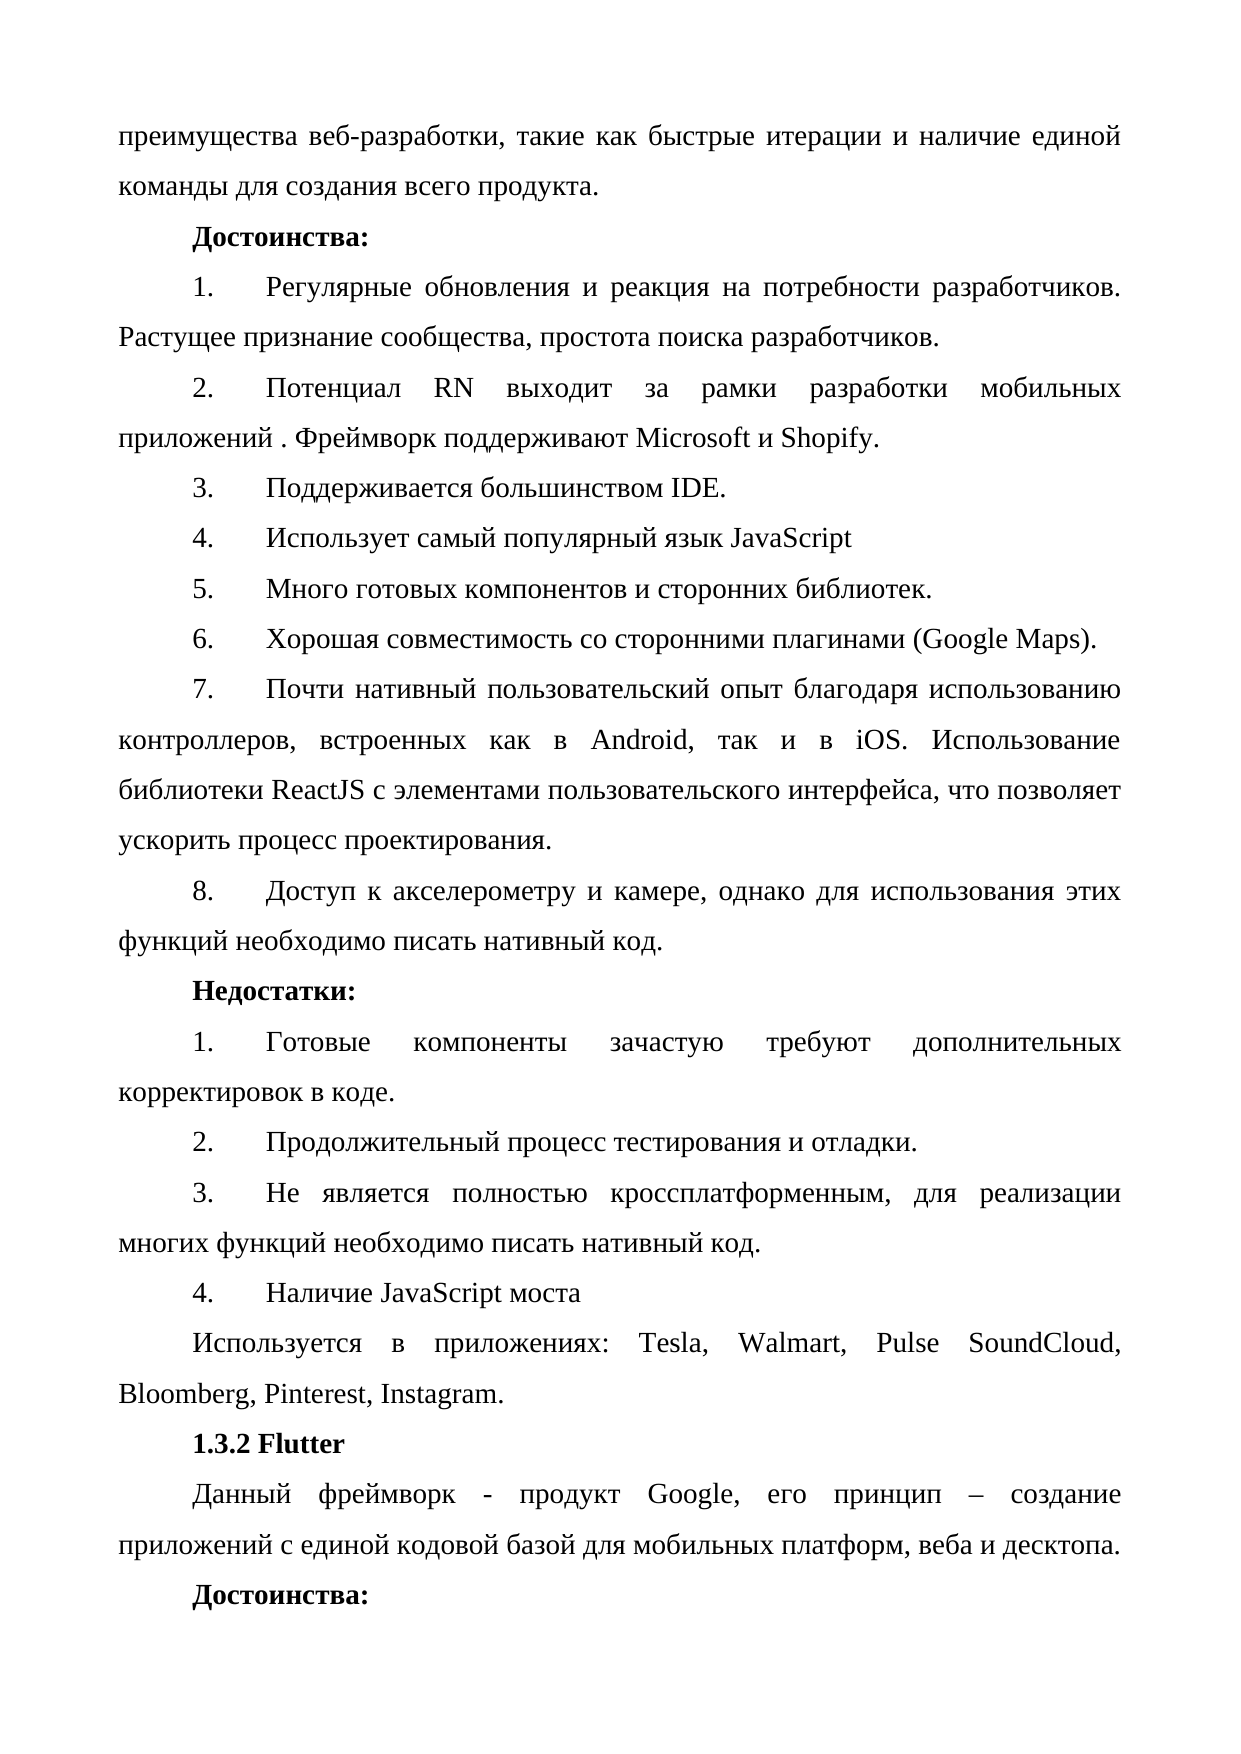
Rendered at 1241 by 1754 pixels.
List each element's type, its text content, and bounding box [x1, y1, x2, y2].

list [118, 118, 1122, 202]
list Используется в приложениях: Tesla, Walmart, Pulse SoundCloud, Bloomberg, Pinterest, Instagram. [118, 1326, 1122, 1409]
list Данный фреймворк - продукт Google, его принцип – создание приложений с единой кодовой базой для мобильных платформ, веба и десктопа. [118, 1477, 1122, 1560]
list Потенциал RN выходит за рамки разработки мобильных приложений . Фреймворк поддерживают Microsoft и Shopify. [118, 370, 1122, 453]
list Не является полностью кроссплатформенным, для реализации многих функций необходимо писать нативный код. [118, 1175, 1122, 1258]
list Готовые компоненты зачастую требуют дополнительных корректировок в коде. [118, 1024, 1122, 1108]
subtitle 1.3.2 Flutter [118, 1426, 1122, 1460]
list Хорошая совместимость со сторонними плагинами (Google Maps). [118, 621, 1122, 655]
list Почти нативный пользовательский опыт благодаря использованию контроллеров, встроенных как в Android, так и в iOS. Использование библиотеки ReactJS с элементами пользовательского интерфейса, что позволяет ускорить процесс проектирования. [118, 672, 1122, 856]
list Недостатки: [118, 973, 1122, 1007]
list Доступ к акселерометру и камере, однако для использования этих функций необходимо писать нативный код. [118, 873, 1122, 957]
list Достоинства: [118, 219, 1122, 252]
list Регулярные обновления и реакция на потребности разработчиков. Растущее признание сообщества, простота поиска разработчиков. [118, 269, 1122, 353]
list Достоинства: [118, 1577, 1122, 1611]
list Использует самый популярный язык JavaScript [118, 521, 1122, 554]
list Наличие JavaScript моста [118, 1275, 1122, 1309]
list Продолжительный процесс тестирования и отладки. [118, 1124, 1122, 1158]
list Поддерживается большинством IDE. [118, 470, 1122, 504]
list Много готовых компонентов и сторонних библиотек. [118, 571, 1122, 604]
